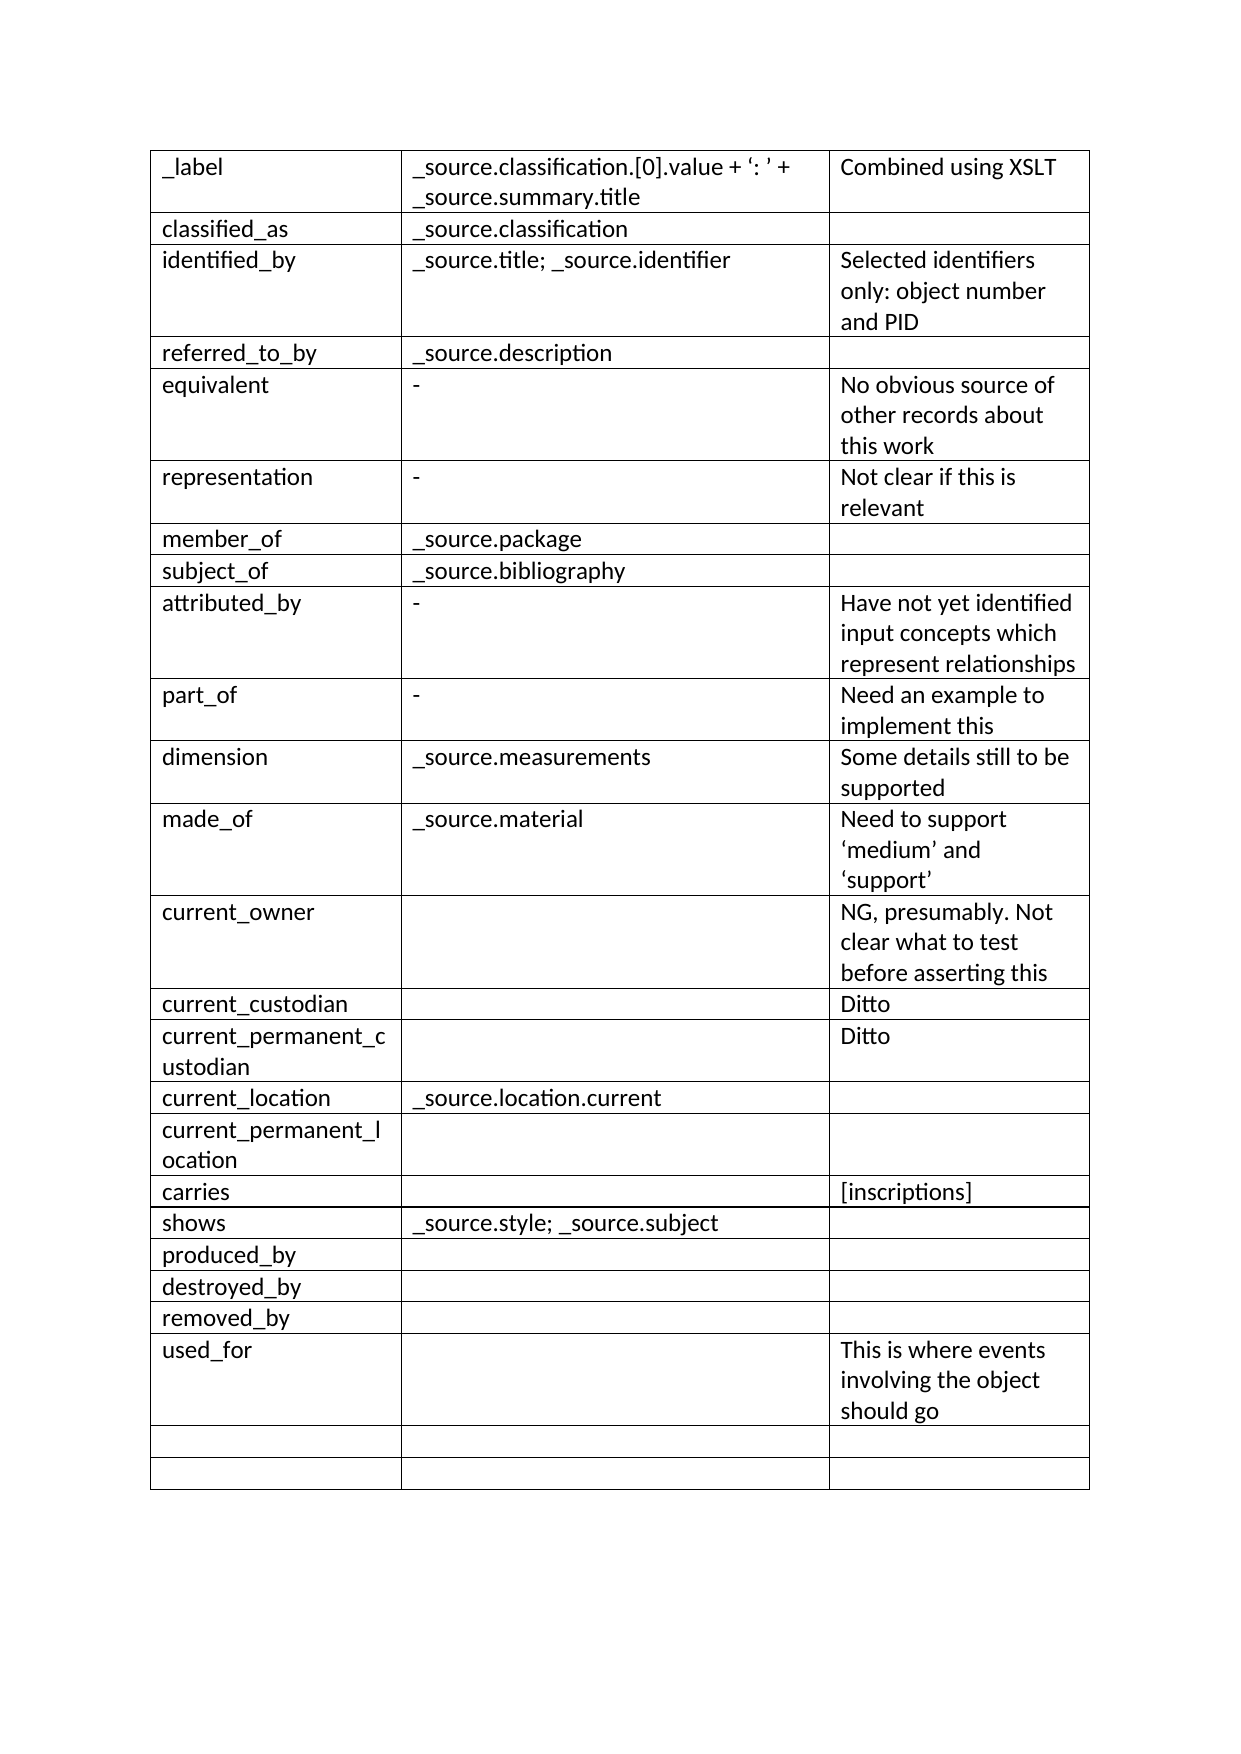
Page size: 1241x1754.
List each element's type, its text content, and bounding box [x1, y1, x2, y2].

table_cell Have not yet identified input concepts which represent relationships [830, 587, 1089, 678]
table_cell used_for [151, 1334, 401, 1425]
table_cell [402, 1239, 829, 1269]
table_cell subject_of [151, 555, 401, 586]
table_cell identified_by [151, 245, 401, 336]
table_cell [830, 1271, 1089, 1301]
table_cell [830, 555, 1089, 586]
table_cell [830, 337, 1089, 368]
table_cell Ditto [830, 989, 1089, 1019]
table_cell This is where events involving the object should go [830, 1334, 1089, 1425]
table_cell [830, 1302, 1089, 1333]
table_cell [402, 896, 829, 988]
table_cell Ditto [830, 1020, 1089, 1081]
table_cell equivalent [151, 369, 401, 460]
table_cell - [402, 587, 829, 678]
table_cell [830, 1082, 1089, 1113]
table_cell [830, 524, 1089, 554]
table_cell [830, 1426, 1089, 1457]
table_cell [402, 1426, 829, 1457]
table_cell Need an example to implement this [830, 679, 1089, 740]
table_cell No obvious source of other records about this work [830, 369, 1089, 460]
table_cell classified_as [151, 213, 401, 244]
table_cell _source.material [402, 804, 829, 895]
table_cell member_of [151, 524, 401, 554]
table_cell removed_by [151, 1302, 401, 1333]
table_cell [830, 213, 1089, 244]
table_cell [402, 1334, 829, 1425]
table_cell destroyed_by [151, 1271, 401, 1301]
table_cell [402, 1176, 829, 1206]
table_cell Selected identifiers only: object number and PID [830, 245, 1089, 336]
table_cell _source.measurements [402, 741, 829, 802]
table_cell [830, 1239, 1089, 1269]
table_cell _source.description [402, 337, 829, 368]
table_cell - [402, 369, 829, 460]
table_cell [402, 1114, 829, 1175]
table_cell current_permanent_custodian [151, 1020, 401, 1081]
table_cell [151, 1458, 401, 1488]
table_cell Combined using XSLT [830, 151, 1089, 212]
table_cell [402, 1302, 829, 1333]
table_cell Need to support ‘medium’ and ‘support’ [830, 804, 1089, 895]
table_cell - [402, 461, 829, 522]
table_cell current_location [151, 1082, 401, 1113]
table_cell Not clear if this is relevant [830, 461, 1089, 522]
table_cell dimension [151, 741, 401, 802]
table_cell Some details still to be supported [830, 741, 1089, 802]
table_cell [402, 989, 829, 1019]
table_cell carries [151, 1176, 401, 1206]
table_cell _source.classification.[0].value + ‘: ’ + _source.summary.title [402, 151, 829, 212]
table_cell [402, 1271, 829, 1301]
table_cell _source.location.current [402, 1082, 829, 1113]
table_cell [402, 1458, 829, 1488]
table_cell produced_by [151, 1239, 401, 1269]
table_cell shows [151, 1208, 401, 1238]
table_cell _source.style; _source.subject [402, 1208, 829, 1238]
table_cell _source.classification [402, 213, 829, 244]
table_cell _source.bibliography [402, 555, 829, 586]
table_cell made_of [151, 804, 401, 895]
table_cell [402, 1020, 829, 1081]
table_cell _source.package [402, 524, 829, 554]
table_cell [151, 1426, 401, 1457]
table_cell [830, 1208, 1089, 1238]
table_cell representation [151, 461, 401, 522]
table_cell current_custodian [151, 989, 401, 1019]
table_cell current_owner [151, 896, 401, 988]
table_cell [830, 1458, 1089, 1488]
table_cell _source.title; _source.identifier [402, 245, 829, 336]
table_cell part_of [151, 679, 401, 740]
table_cell _label [151, 151, 401, 212]
table_cell NG, presumably. Not clear what to test before asserting this [830, 896, 1089, 988]
table_cell current_permanent_location [151, 1114, 401, 1175]
table_cell referred_to_by [151, 337, 401, 368]
table_cell [inscriptions] [830, 1176, 1089, 1206]
table_cell [830, 1114, 1089, 1175]
table_cell - [402, 679, 829, 740]
table_cell attributed_by [151, 587, 401, 678]
